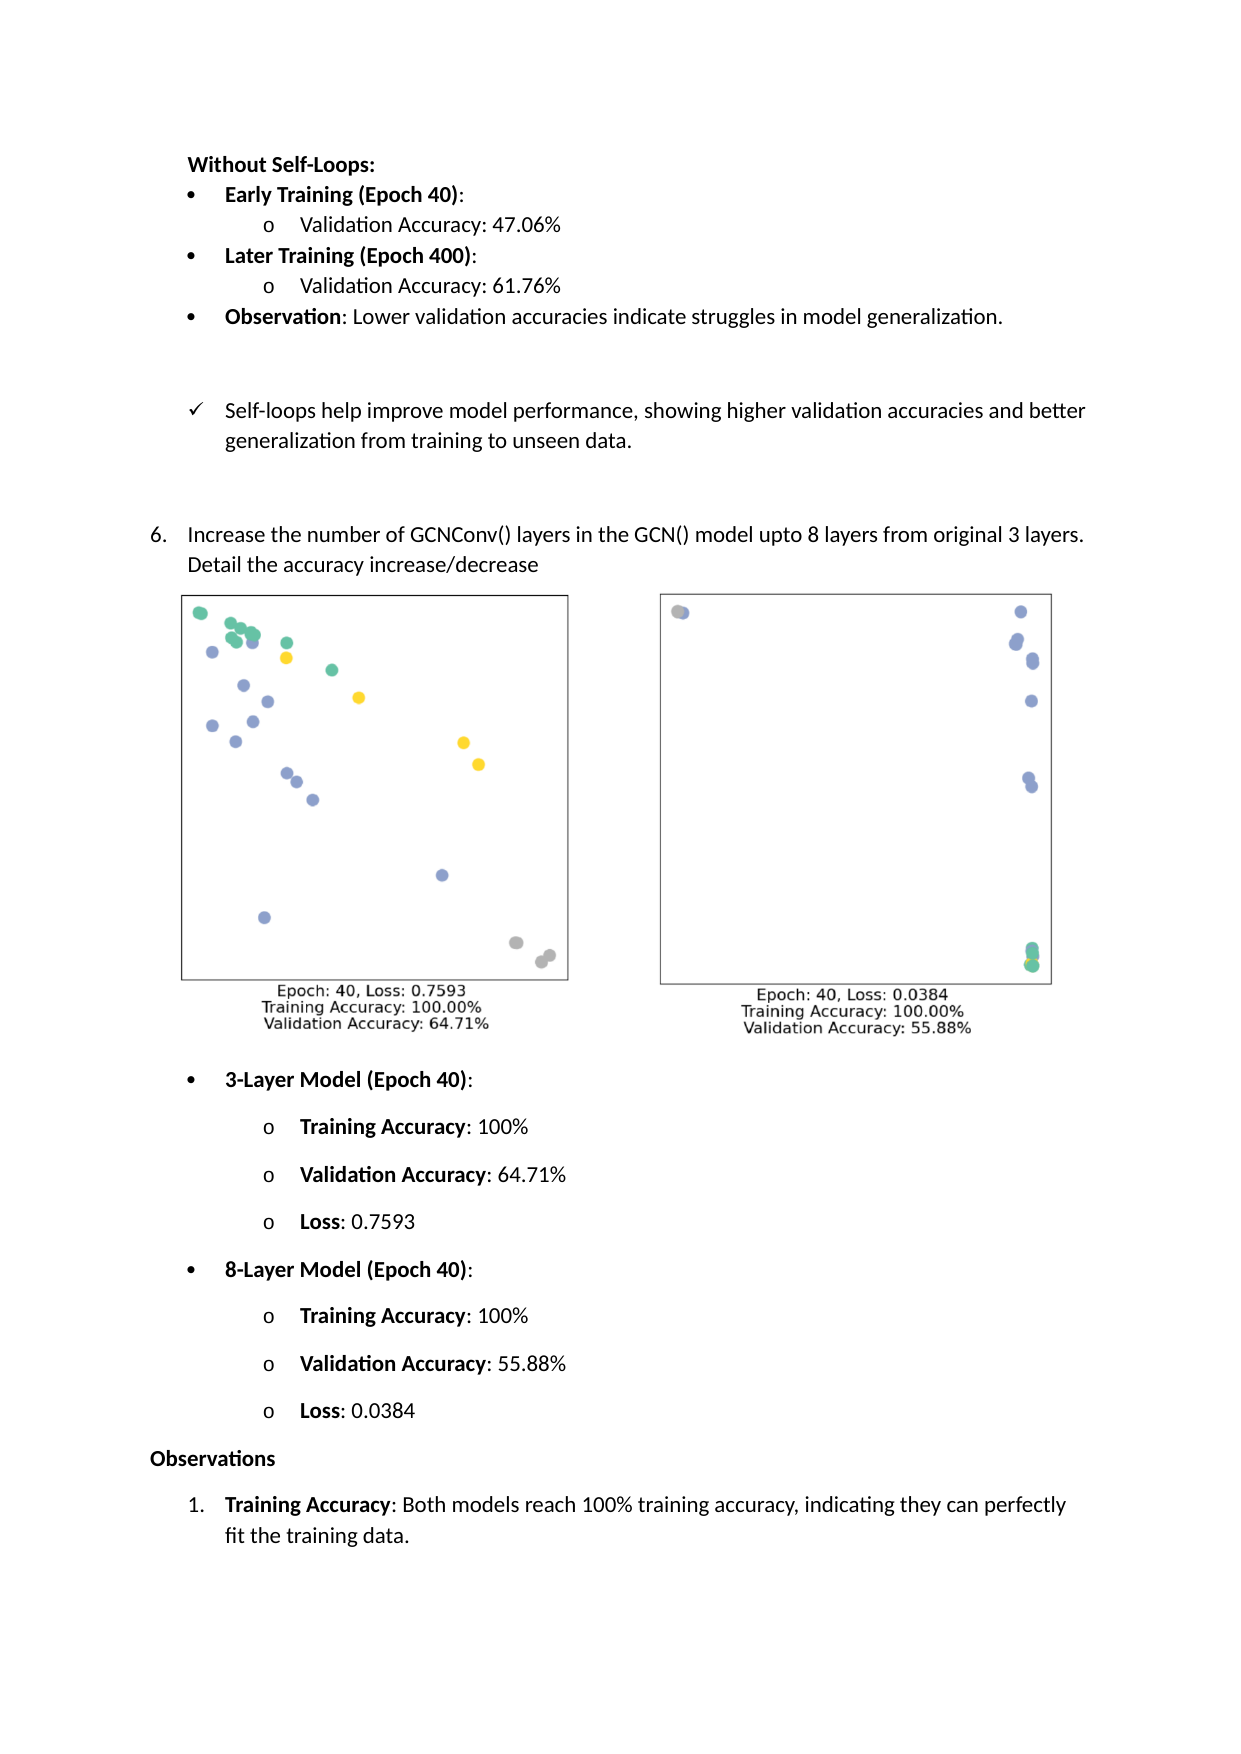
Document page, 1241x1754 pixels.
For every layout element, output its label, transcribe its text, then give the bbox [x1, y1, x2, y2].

list Loss: 0.0384 [262, 1396, 1090, 1425]
list Validation Accuracy: 47.06% [262, 210, 1090, 239]
list Without Self-Loops: [187, 150, 1090, 178]
list Training Accuracy: Both models reach 100% training accuracy, indicating they can perfectly fit the training data. [187, 1491, 1090, 1549]
list Training Accuracy: 100% [262, 1302, 1090, 1330]
list Validation Accuracy: 61.76% [262, 271, 1090, 300]
text Observations [150, 1444, 1090, 1472]
list 8-Layer Model (Epoch 40): [187, 1255, 1090, 1283]
list Early Training (Epoch 40): [187, 180, 1090, 208]
list 3-Layer Model (Epoch 40): [187, 1066, 1090, 1094]
list Training Accuracy: 100% [262, 1112, 1090, 1141]
list Loss: 0.7593 [262, 1207, 1090, 1236]
list Self-loops help improve model performance, showing higher validation accuracies and better generalization from training to unseen data. [187, 396, 1090, 454]
picture [176, 590, 571, 1033]
list Validation Accuracy: 64.71% [262, 1160, 1090, 1188]
list Observation: Lower validation accuracies indicate struggles in model generalization. [187, 302, 1090, 330]
picture [654, 588, 1055, 1037]
list Validation Accuracy: 55.88% [262, 1349, 1090, 1377]
list Increase the number of GCNConv() layers in the GCN() model upto 8 layers from original 3 layers. Detail the accuracy increase/decrease [150, 520, 1090, 578]
list Later Training (Epoch 400): [187, 241, 1090, 269]
